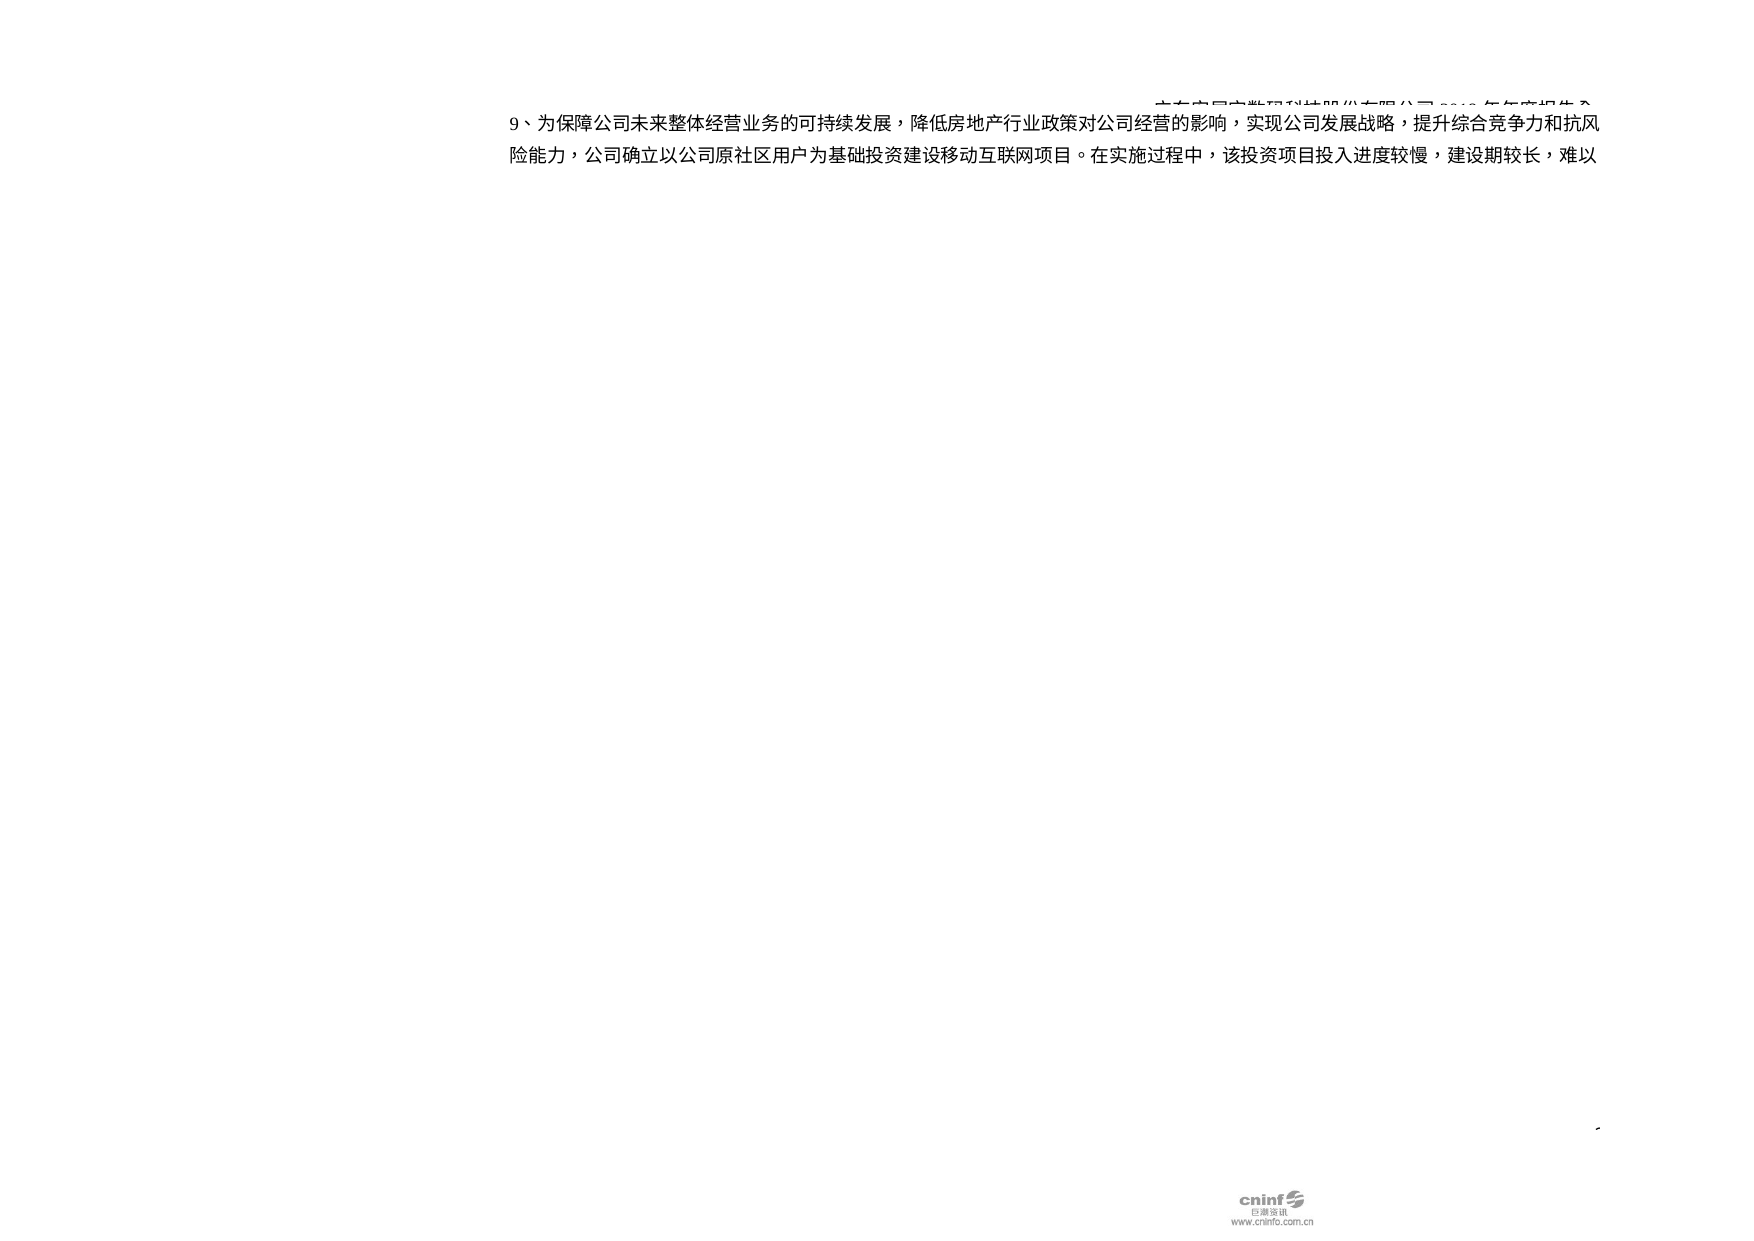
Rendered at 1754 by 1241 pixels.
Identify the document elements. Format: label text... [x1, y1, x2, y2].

picture [1227, 1188, 1316, 1228]
text 9、为保障公司未来整体经营业务的可持续发展，降低房地产行业政策对公司经营的影响，实现公司发展战略，提升综合竞争力和抗风 险能力，公司确立以公司原社区用户为基础投资建设移动互联网项目。在实施过程中，该投资项目投入进度较慢，建设期较长，难以 [509, 110, 1614, 168]
